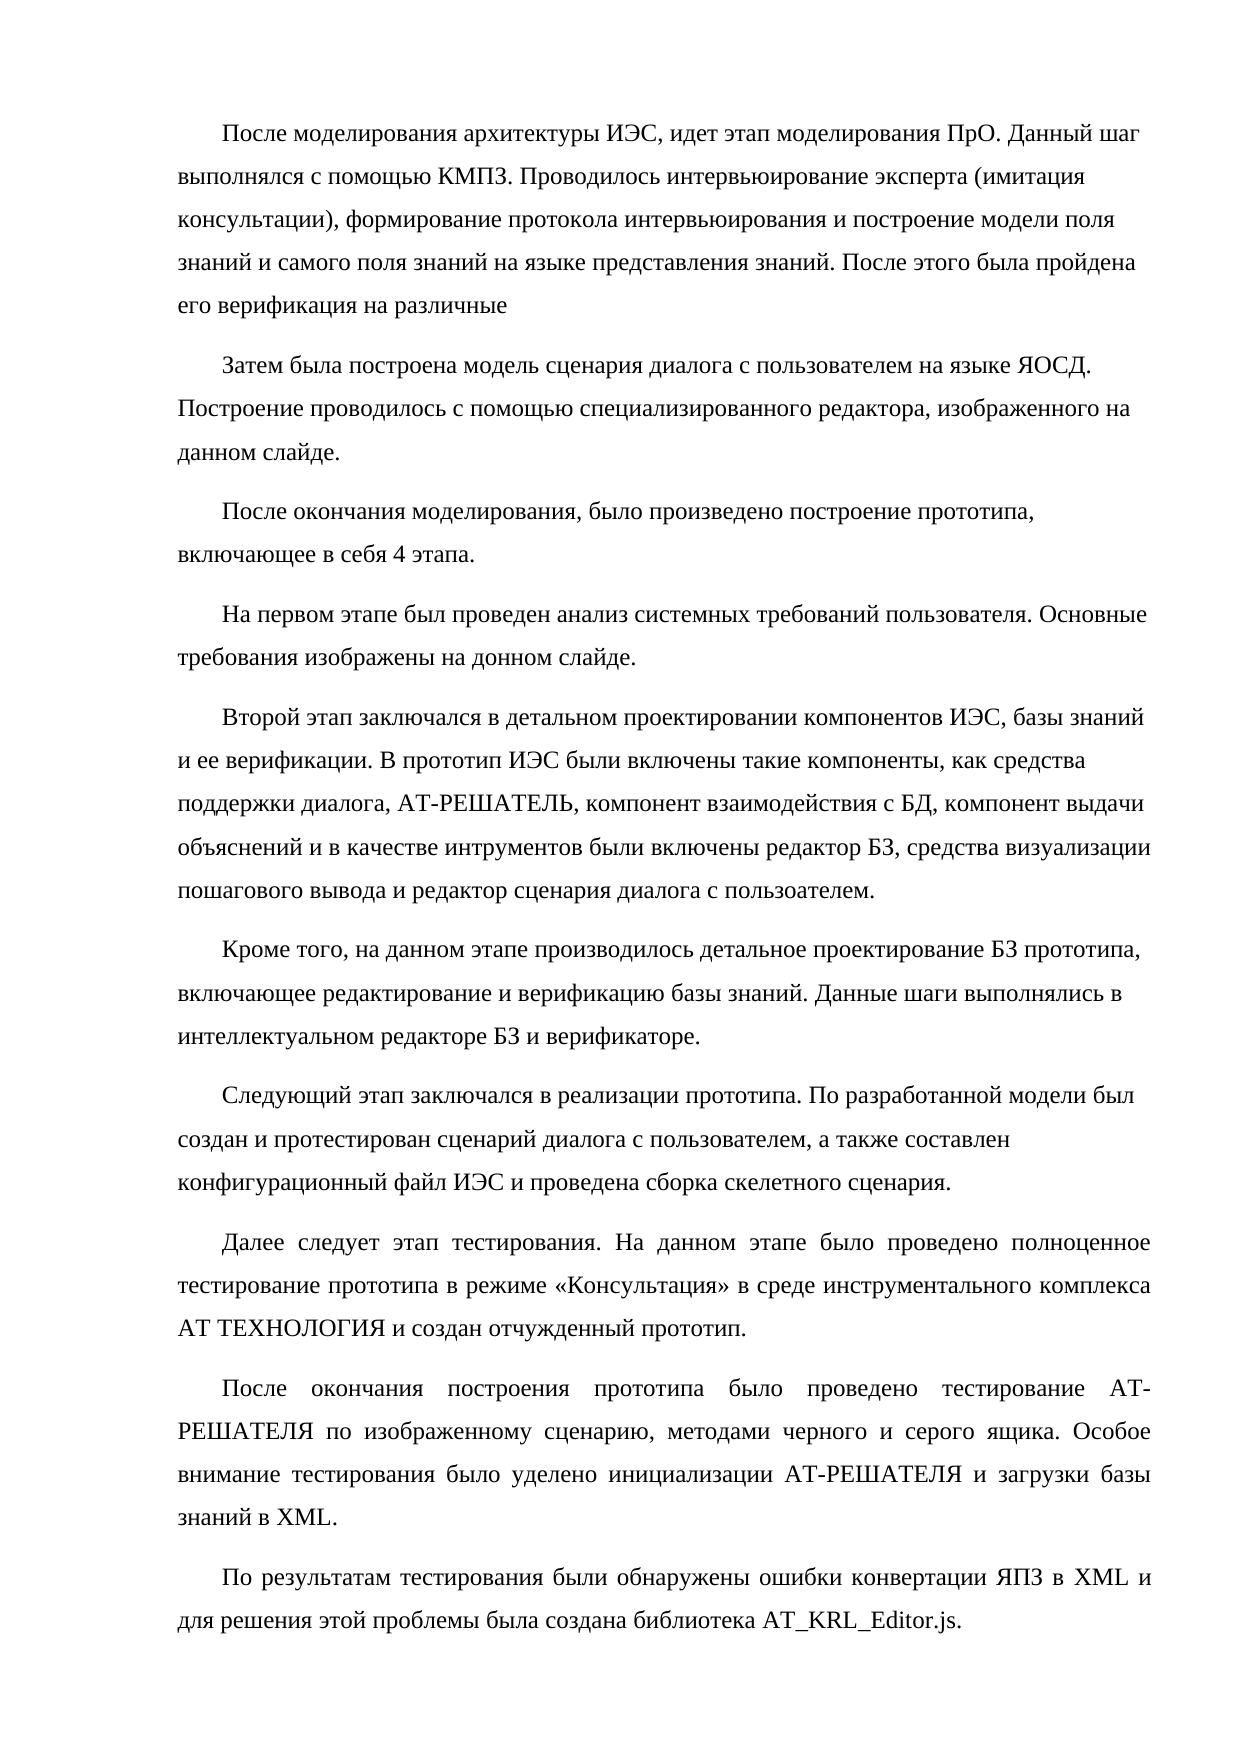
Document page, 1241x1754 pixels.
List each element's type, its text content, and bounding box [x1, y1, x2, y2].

text По результатам тестирования были обнаружены ошибки конвертации ЯПЗ в XML и для решения этой проблемы была создана библиотека AT_KRL_Editor.js. [177, 1562, 1152, 1634]
text Следующий этап заключался в реализации прототипа. По разработанной модели был создан и протестирован сценарий диалога с пользователем, а также составлен конфигурационный файл ИЭС и проведена сборка скелетного сценария. [177, 1081, 1152, 1196]
text Затем была построена модель сценария диалога с пользователем на языке ЯОСД. Построение проводилось с помощью специализированного редактора, изображенного на данном слайде. [177, 350, 1152, 465]
text Второй этап заключался в детальном проектировании компонентов ИЭС, базы знаний и ее верификации. В прототип ИЭС были включены такие компоненты, как средства поддержки диалога, АТ-РЕШАТЕЛЬ, компонент взаимодействия с БД, компонент выдачи объяснений и в качестве интрументов были включены редактор БЗ, средства визуализации пошагового вывода и редактор сценария диалога с пользоателем. [177, 702, 1152, 903]
text После окончания построения прототипа было проведено тестирование АТ-РЕШАТЕЛЯ по изображенному сценарию, методами черного и серого ящика. Особое внимание тестирования было уделено инициализации АТ-РЕШАТЕЛЯ и загрузки базы знаний в XML. [177, 1373, 1152, 1531]
text Далее следует этап тестирования. На данном этапе было проведено полноценное тестирование прототипа в режиме «Консультация» в среде инструментального комплекса АТ ТЕХНОЛОГИЯ и создан отчужденный прототип. [177, 1227, 1152, 1342]
text Кроме того, на данном этапе производилось детальное проектирование БЗ прототипа, включающее редактирование и верификацию базы знаний. Данные шаги выполнялись в интеллектуальном редакторе БЗ и верификаторе. [177, 934, 1152, 1049]
text На первом этапе был проведен анализ системных требований пользователя. Основные требования изображены на донном слайде. [177, 599, 1152, 671]
text После моделирования архитектуры ИЭС, идет этап моделирования ПрО. Данный шаг выполнялся с помощью КМПЗ. Проводилось интервьюирование эксперта (имитация консультации), формирование протокола интервьюирования и построение модели поля знаний и самого поля знаний на языке представления знаний. После этого была пройдена его верификация на различные [177, 118, 1152, 319]
text После окончания моделирования, было произведено построение прототипа, включающее в себя 4 этапа. [177, 496, 1152, 568]
